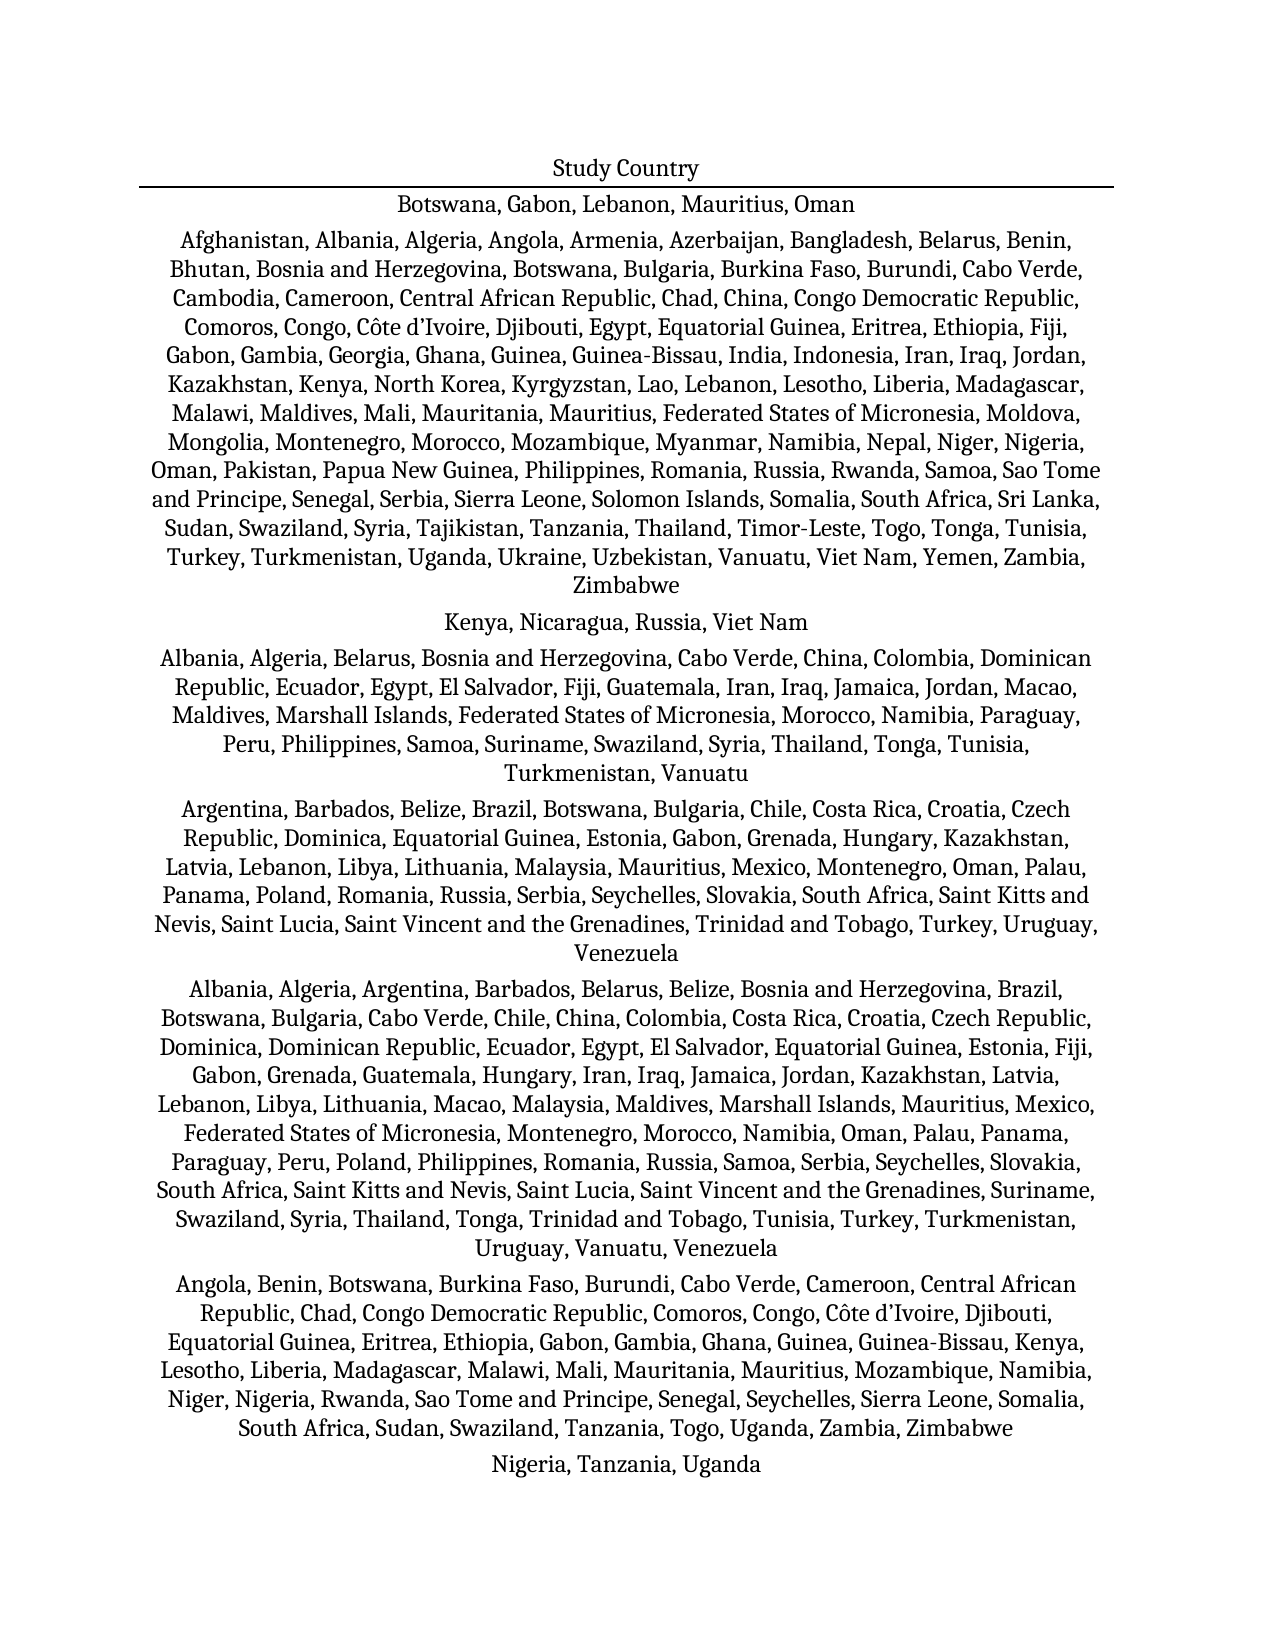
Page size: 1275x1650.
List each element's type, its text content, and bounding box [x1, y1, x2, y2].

table_cell Argentina, Barbados, Belize, Brazil, Botswana, Bulgaria, Chile, Costa Rica, Croatia, Czech Republic, Dominica, Equatorial Guinea, Estonia, Gabon, Grenada, Hungary, Kazakhstan, Latvia, Lebanon, Libya, Lithuania, Malaysia, Mauritius, Mexico, Montenegro, Oman, Palau, Panama, Poland, Romania, Russia, Serbia, Seychelles, Slovakia, South Africa, Saint Kitts and Nevis, Saint Lucia, Saint Vincent and the Grenadines, Trinidad and Tobago, Turkey, Uruguay, Venezuela [139, 791, 1114, 971]
table_cell Afghanistan, Albania, Algeria, Angola, Armenia, Azerbaijan, Bangladesh, Belarus, Benin, Bhutan, Bosnia and Herzegovina, Botswana, Bulgaria, Burkina Faso, Burundi, Cabo Verde, Cambodia, Cameroon, Central African Republic, Chad, China, Congo Democratic Republic, Comoros, Congo, Côte d’Ivoire, Djibouti, Egypt, Equatorial Guinea, Eritrea, Ethiopia, Fiji, Gabon, Gambia, Georgia, Ghana, Guinea, Guinea-Bissau, India, Indonesia, Iran, Iraq, Jordan, Kazakhstan, Kenya, North Korea, Kyrgyzstan, Lao, Lebanon, Lesotho, Liberia, Madagascar, Malawi, Maldives, Mali, Mauritania, Mauritius, Federated States of Micronesia, Moldova, Mongolia, Montenegro, Morocco, Mozambique, Myanmar, Namibia, Nepal, Niger, Nigeria, Oman, Pakistan, Papua New Guinea, Philippines, Romania, Russia, Rwanda, Samoa, Sao Tome and Principe, Senegal, Serbia, Sierra Leone, Solomon Islands, Somalia, South Africa, Sri Lanka, Sudan, Swaziland, Syria, Tajikistan, Tanzania, Thailand, Timor-Leste, Togo, Tonga, Tunisia, Turkey, Turkmenistan, Uganda, Ukraine, Uzbekistan, Vanuatu, Viet Nam, Yemen, Zambia, Zimbabwe [139, 223, 1114, 604]
table_cell Albania, Algeria, Belarus, Bosnia and Herzegovina, Cabo Verde, China, Colombia, Dominican Republic, Ecuador, Egypt, El Salvador, Fiji, Guatemala, Iran, Iraq, Jamaica, Jordan, Macao, Maldives, Marshall Islands, Federated States of Micronesia, Morocco, Namibia, Paraguay, Peru, Philippines, Samoa, Suriname, Swaziland, Syria, Thailand, Tonga, Tunisia, Turkmenistan, Vanuatu [139, 640, 1114, 791]
table_cell Kenya, Nicaragua, Russia, Viet Nam [139, 604, 1114, 640]
table_header Study Country [139, 150, 1114, 186]
table_cell Angola, Benin, Botswana, Burkina Faso, Burundi, Cabo Verde, Cameroon, Central African Republic, Chad, Congo Democratic Republic, Comoros, Congo, Côte d’Ivoire, Djibouti, Equatorial Guinea, Eritrea, Ethiopia, Gabon, Gambia, Ghana, Guinea, Guinea-Bissau, Kenya, Lesotho, Liberia, Madagascar, Malawi, Mali, Mauritania, Mauritius, Mozambique, Namibia, Niger, Nigeria, Rwanda, Sao Tome and Principe, Senegal, Seychelles, Sierra Leone, Somalia, South Africa, Sudan, Swaziland, Tanzania, Togo, Uganda, Zambia, Zimbabwe [139, 1266, 1114, 1446]
table_cell Botswana, Gabon, Lebanon, Mauritius, Oman [139, 188, 1114, 222]
table_cell Albania, Algeria, Argentina, Barbados, Belarus, Belize, Bosnia and Herzegovina, Brazil, Botswana, Bulgaria, Cabo Verde, Chile, China, Colombia, Costa Rica, Croatia, Czech Republic, Dominica, Dominican Republic, Ecuador, Egypt, El Salvador, Equatorial Guinea, Estonia, Fiji, Gabon, Grenada, Guatemala, Hungary, Iran, Iraq, Jamaica, Jordan, Kazakhstan, Latvia, Lebanon, Libya, Lithuania, Macao, Malaysia, Maldives, Marshall Islands, Mauritius, Mexico, Federated States of Micronesia, Montenegro, Morocco, Namibia, Oman, Palau, Panama, Paraguay, Peru, Poland, Philippines, Romania, Russia, Samoa, Serbia, Seychelles, Slovakia, South Africa, Saint Kitts and Nevis, Saint Lucia, Saint Vincent and the Grenadines, Suriname, Swaziland, Syria, Thailand, Tonga, Trinidad and Tobago, Tunisia, Turkey, Turkmenistan, Uruguay, Vanuatu, Venezuela [139, 971, 1114, 1266]
table_cell Nigeria, Tanzania, Uganda [139, 1446, 1114, 1482]
